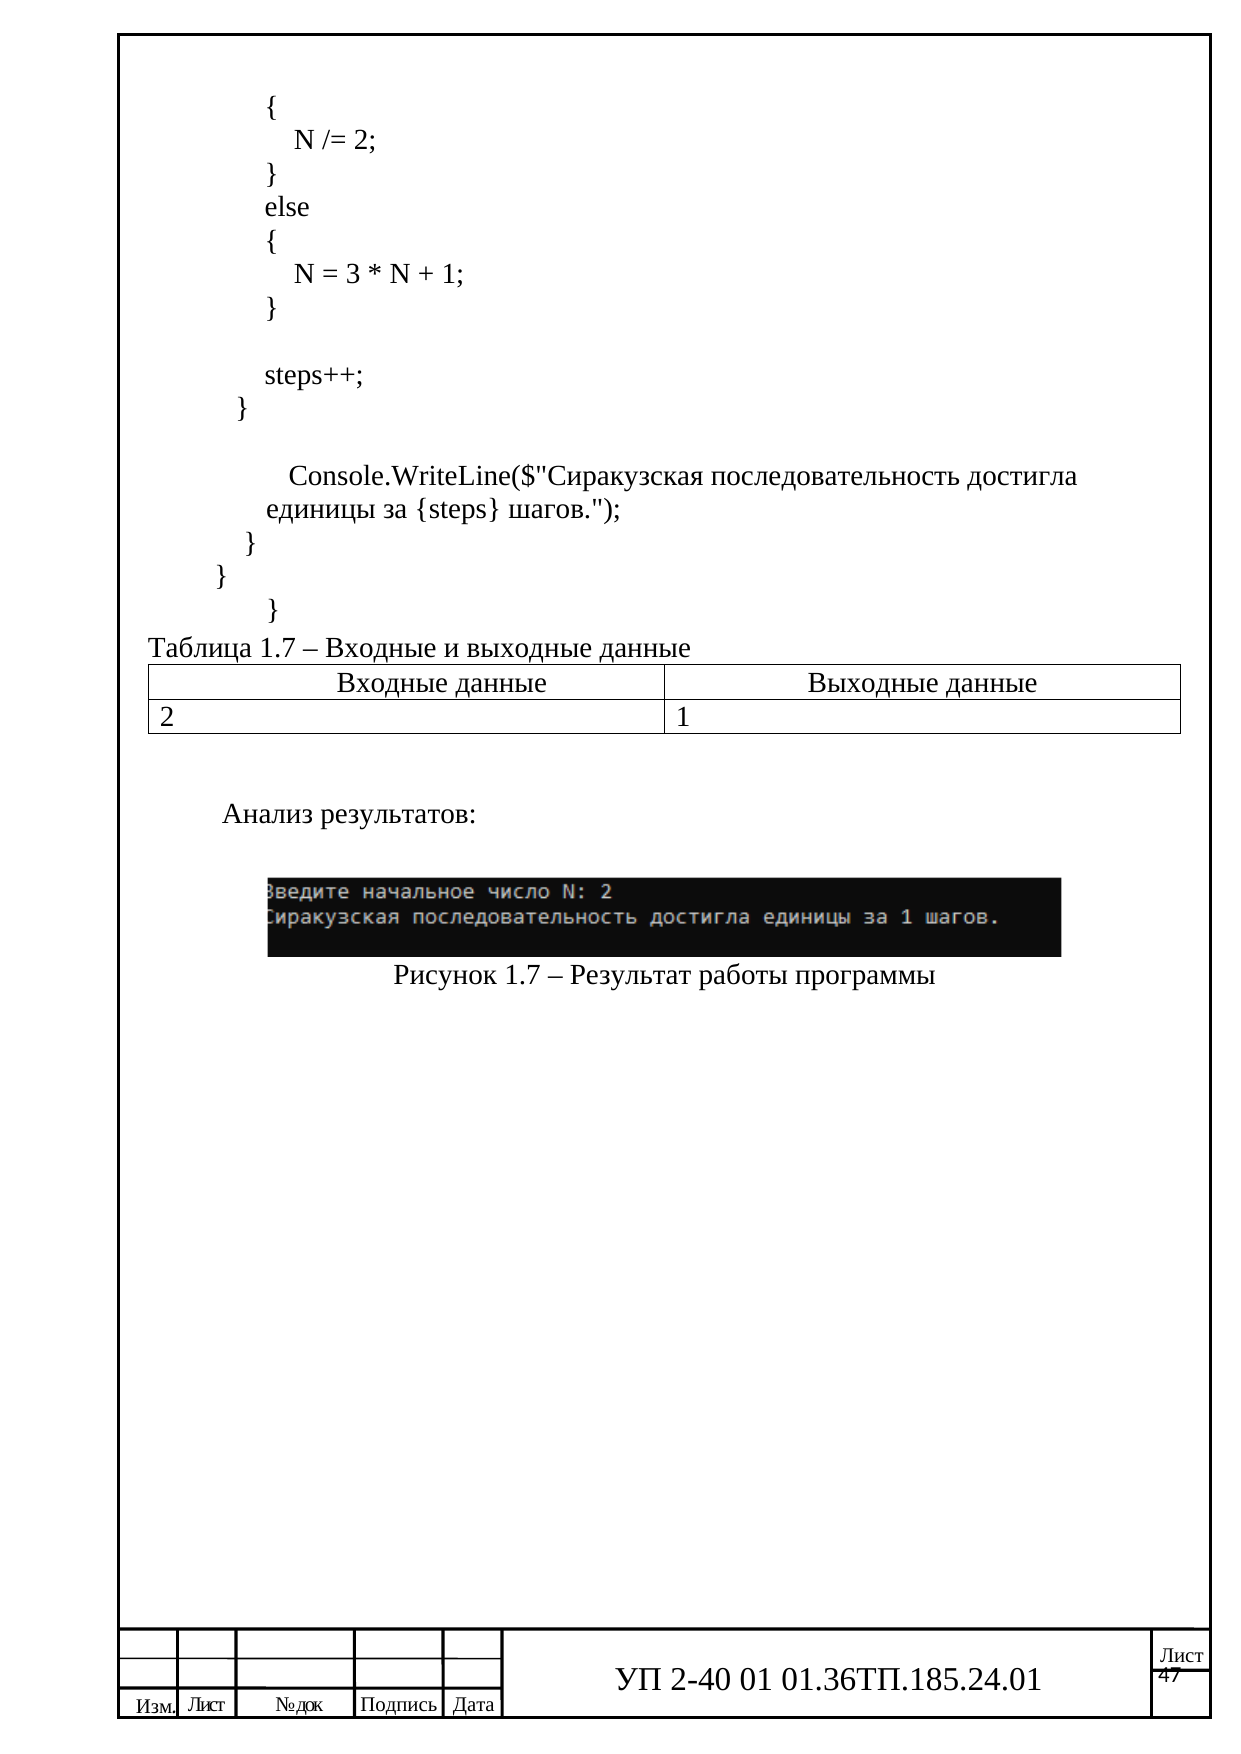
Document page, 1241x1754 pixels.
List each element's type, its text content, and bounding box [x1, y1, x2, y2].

text } [148, 391, 1181, 424]
text } [192, 592, 1181, 625]
text { [148, 89, 1181, 122]
text } [148, 156, 1181, 189]
table_header Выходные данные [665, 665, 1180, 698]
text Анализ результатов: [148, 796, 1181, 829]
text Рисунок 1.7 – Результат работы программы [148, 957, 1181, 991]
text Таблица 1.7 – Входные и выходные данные [148, 630, 1181, 664]
text steps++; [148, 357, 1181, 391]
text N = 3 * N + 1; [148, 256, 1181, 290]
table_cell 1 [665, 700, 1180, 733]
text else [148, 189, 1181, 223]
table_header Входные данные [149, 665, 664, 698]
text } [148, 290, 1181, 323]
text N /= 2; [148, 122, 1181, 156]
table_cell 2 [149, 700, 664, 733]
text } [148, 525, 1181, 558]
text Console.WriteLine($"Сиракузская последовательность достигла единицы за {steps} шагов."); [266, 458, 1181, 525]
text } [148, 558, 1181, 592]
picture [267, 868, 1062, 957]
text { [148, 223, 1181, 256]
